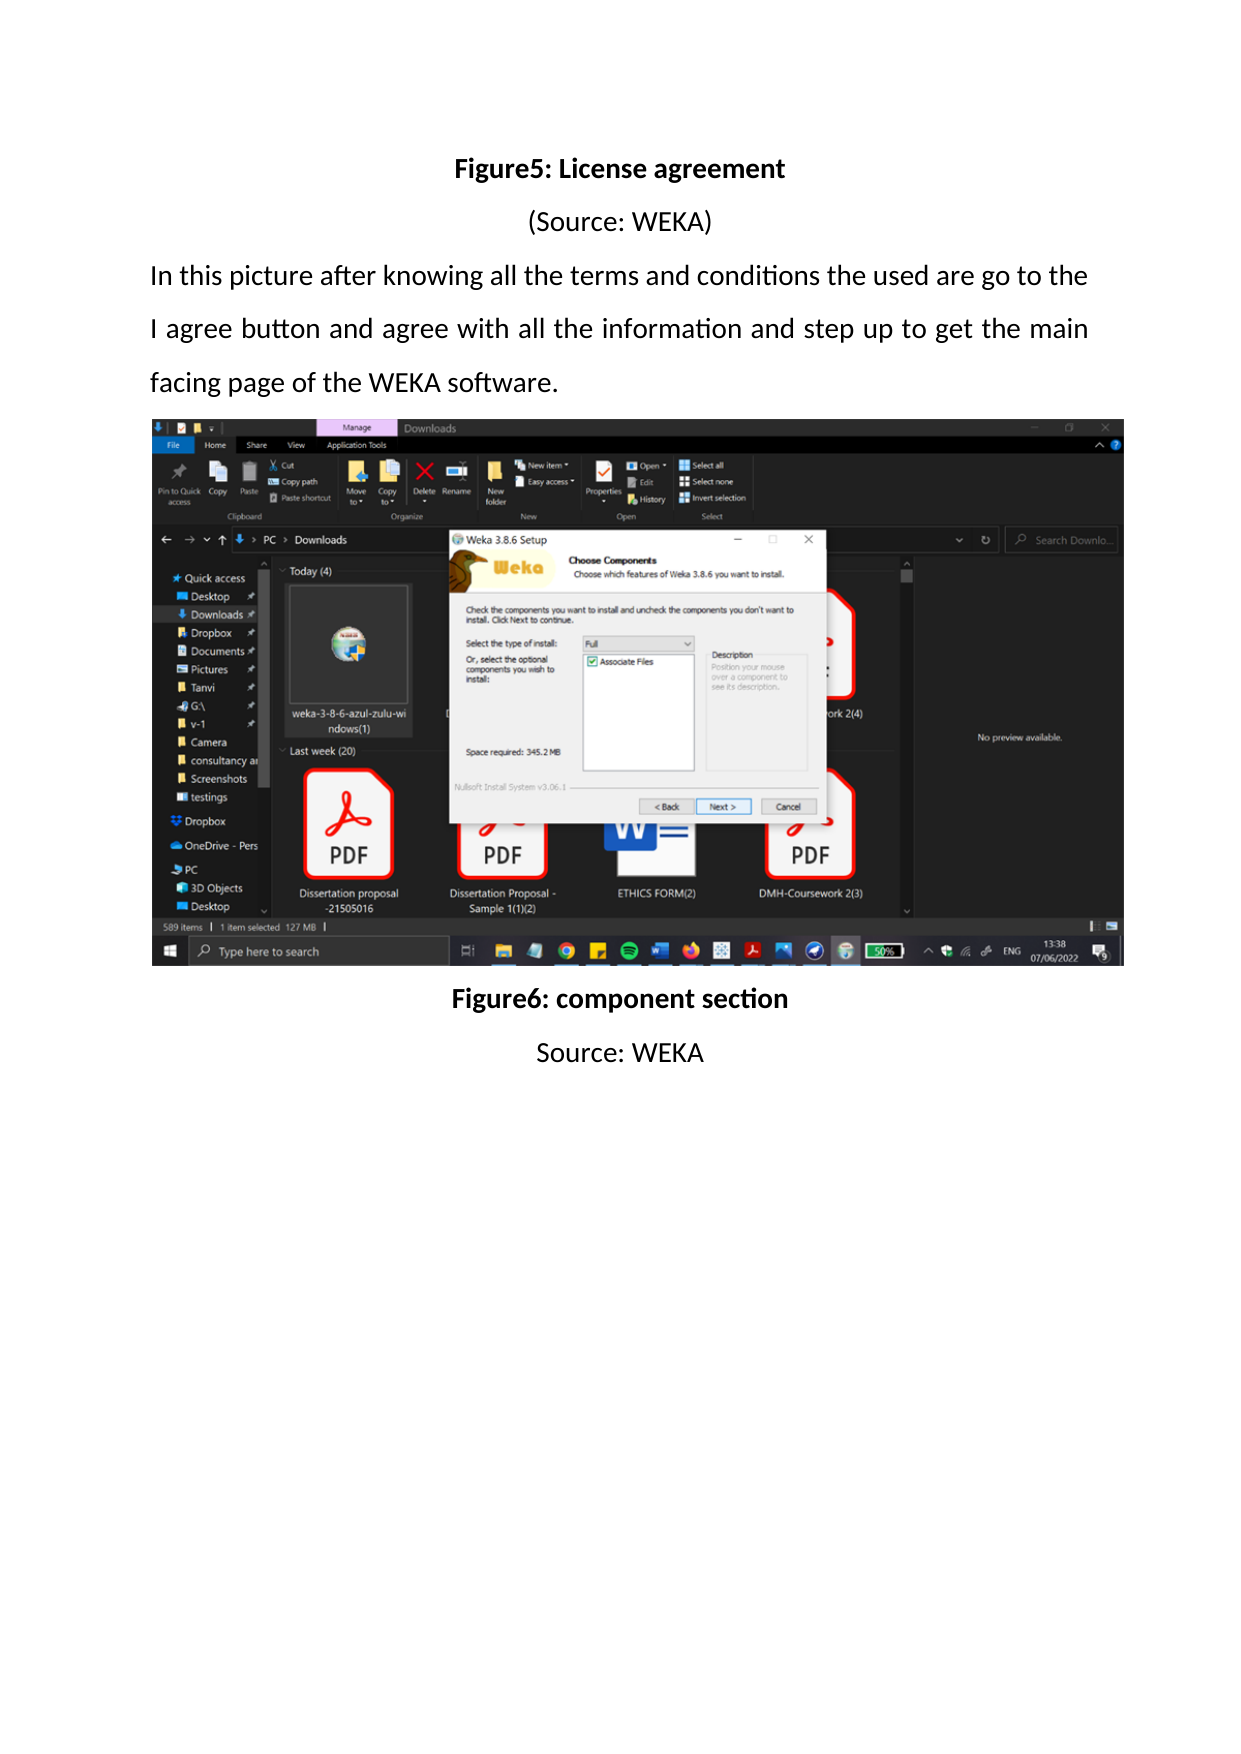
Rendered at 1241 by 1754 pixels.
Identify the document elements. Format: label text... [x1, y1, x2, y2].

text Figure5: License agreement [150, 150, 1090, 186]
text (Source: WEKA) [150, 203, 1090, 239]
picture [150, 417, 1125, 968]
text In this picture after knowing all the terms and conditions the used are go to the I agree button and agree with all the information and step up to get the main facing page of the WEKA software. [150, 257, 1090, 399]
text Source: WEKA [150, 1034, 1090, 1069]
text Figure6: component section [150, 980, 1090, 1016]
